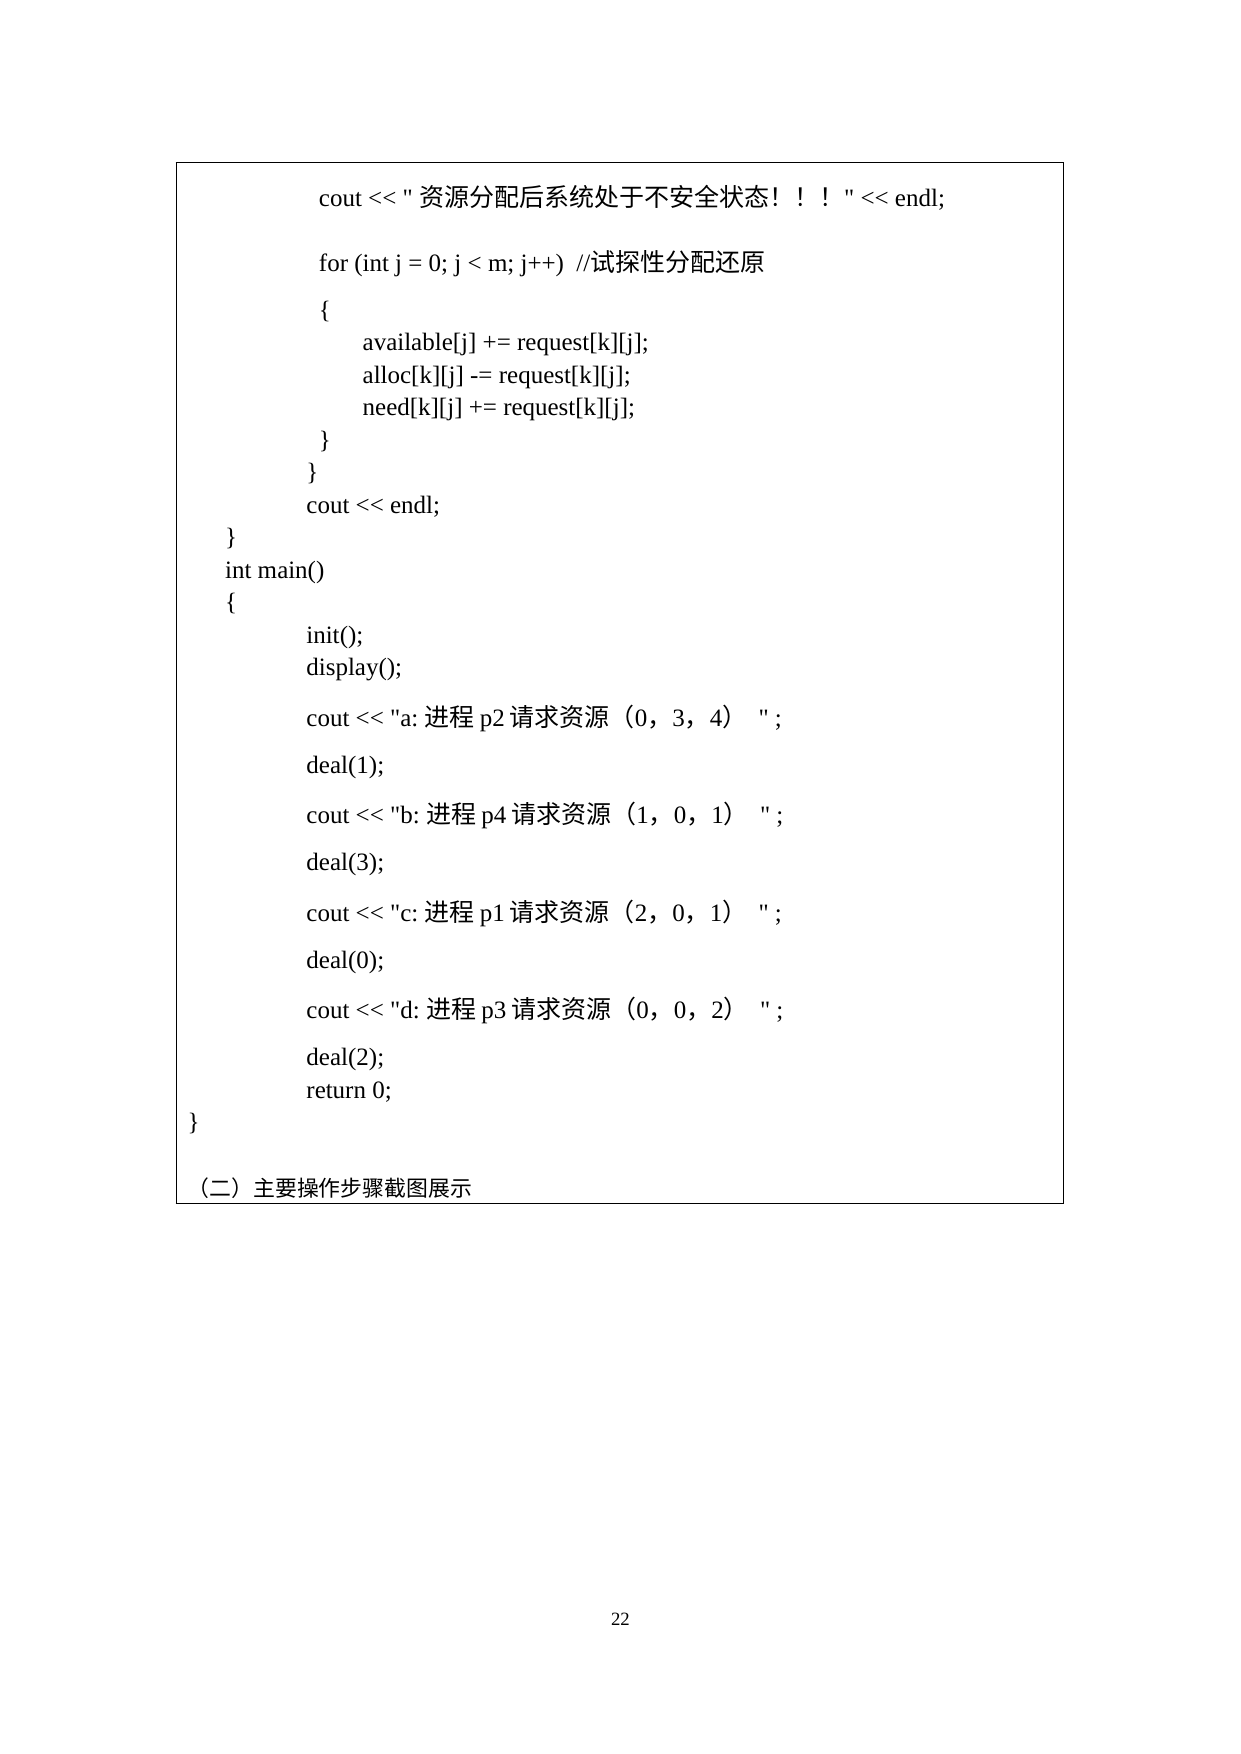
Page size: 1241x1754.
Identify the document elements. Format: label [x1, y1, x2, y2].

table_cell [177, 163, 1063, 1203]
